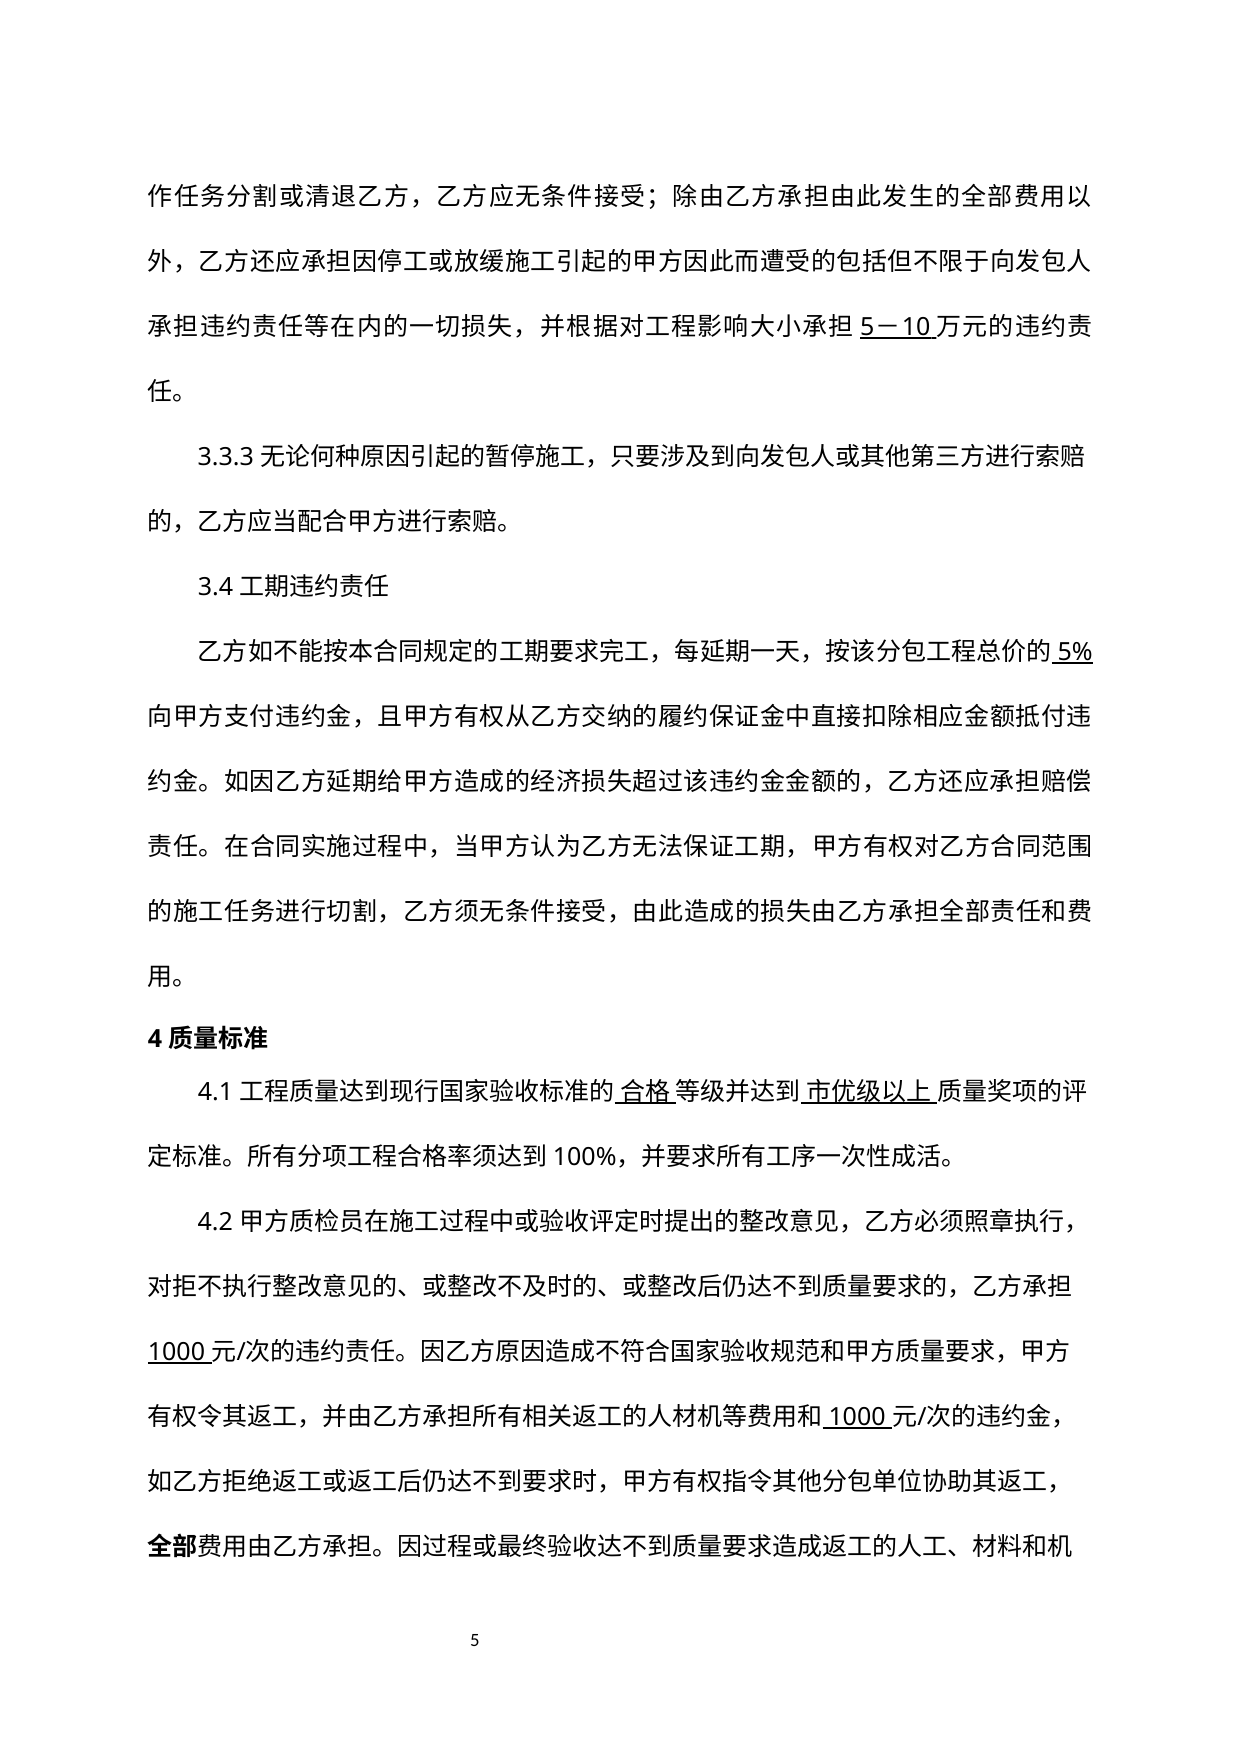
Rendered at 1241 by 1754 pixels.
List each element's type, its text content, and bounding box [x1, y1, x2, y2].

text 4.2 甲方质检员在施工过程中或验收评定时提出的整改意见，乙方必须照章执行， [197, 1187, 1093, 1252]
text 3.3.3 无论何种原因引起的暂停施工，只要涉及到向发包人或其他第三方进行索赔 [197, 422, 1093, 487]
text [148, 1252, 1093, 1577]
text 乙方如不能按本合同规定的工期要求完工，每延期一天，按该分包工程总价的 5% 向甲方支付违约金，且甲方有权从乙方交纳的履约保证金中直接扣除相应金额抵付违约金。如因乙方延期给甲方造成的经济损失超过该违约金金额的，乙方还应承担赔偿责任。在合同实施过程中，当甲方认为乙方无法保证工期，甲方有权对乙方合同范围的施工任务进行切割，乙方须无条件接受，由此造成的损失由乙方承担全部责任和费用。 [148, 617, 1093, 1007]
text 4.1 工程质量达到现行国家验收标准的 合格 等级并达到 市优级以上 质量奖项的评定标准。所有分项工程合格率须达到100%，并要求所有工序一次性成活。 [148, 1057, 1093, 1187]
subtitle 4 质量标准 [148, 1007, 1093, 1057]
text 3.4 工期违约责任 [148, 552, 1093, 617]
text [148, 162, 1093, 422]
text 的，乙方应当配合甲方进行索赔。 [148, 487, 1093, 552]
